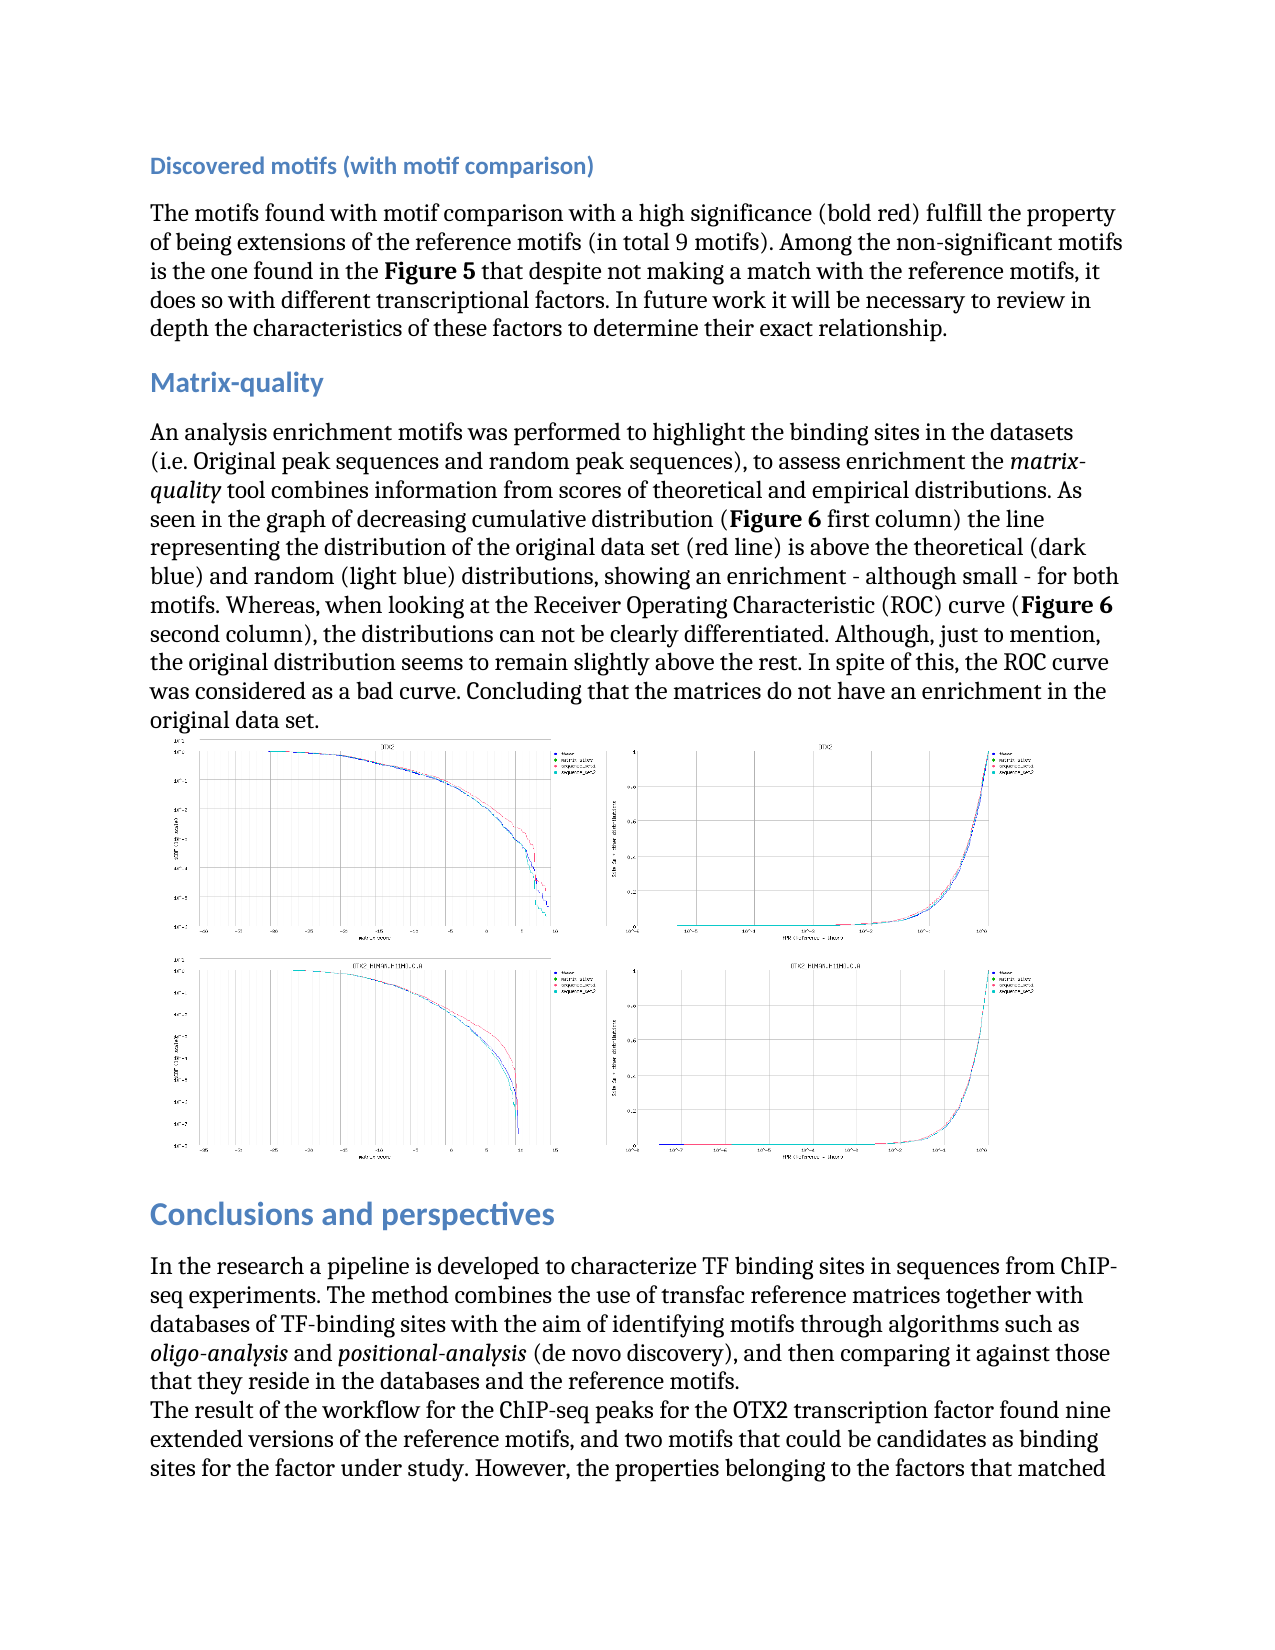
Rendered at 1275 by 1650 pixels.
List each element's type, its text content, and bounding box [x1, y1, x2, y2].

text The motifs found with motif comparison with a high significance (bold red) fulfill the property of being extensions of the reference motifs (in total motifs). Among the non-significant motifs is the one found in the Figure 5 that despite not making a match with the reference motifs, it does so with different transcriptional factors. In future work it will be necessary to review in depth the characteristics of these factors to determine their exact relationship. [150, 199, 1125, 343]
picture [168, 734, 1044, 1172]
subtitle Discovered motifs (with motif comparison) [150, 150, 1125, 181]
subtitle Matrix-quality [150, 364, 1125, 399]
subtitle Conclusions and perspectives [150, 1193, 1125, 1233]
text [150, 1252, 1125, 1482]
